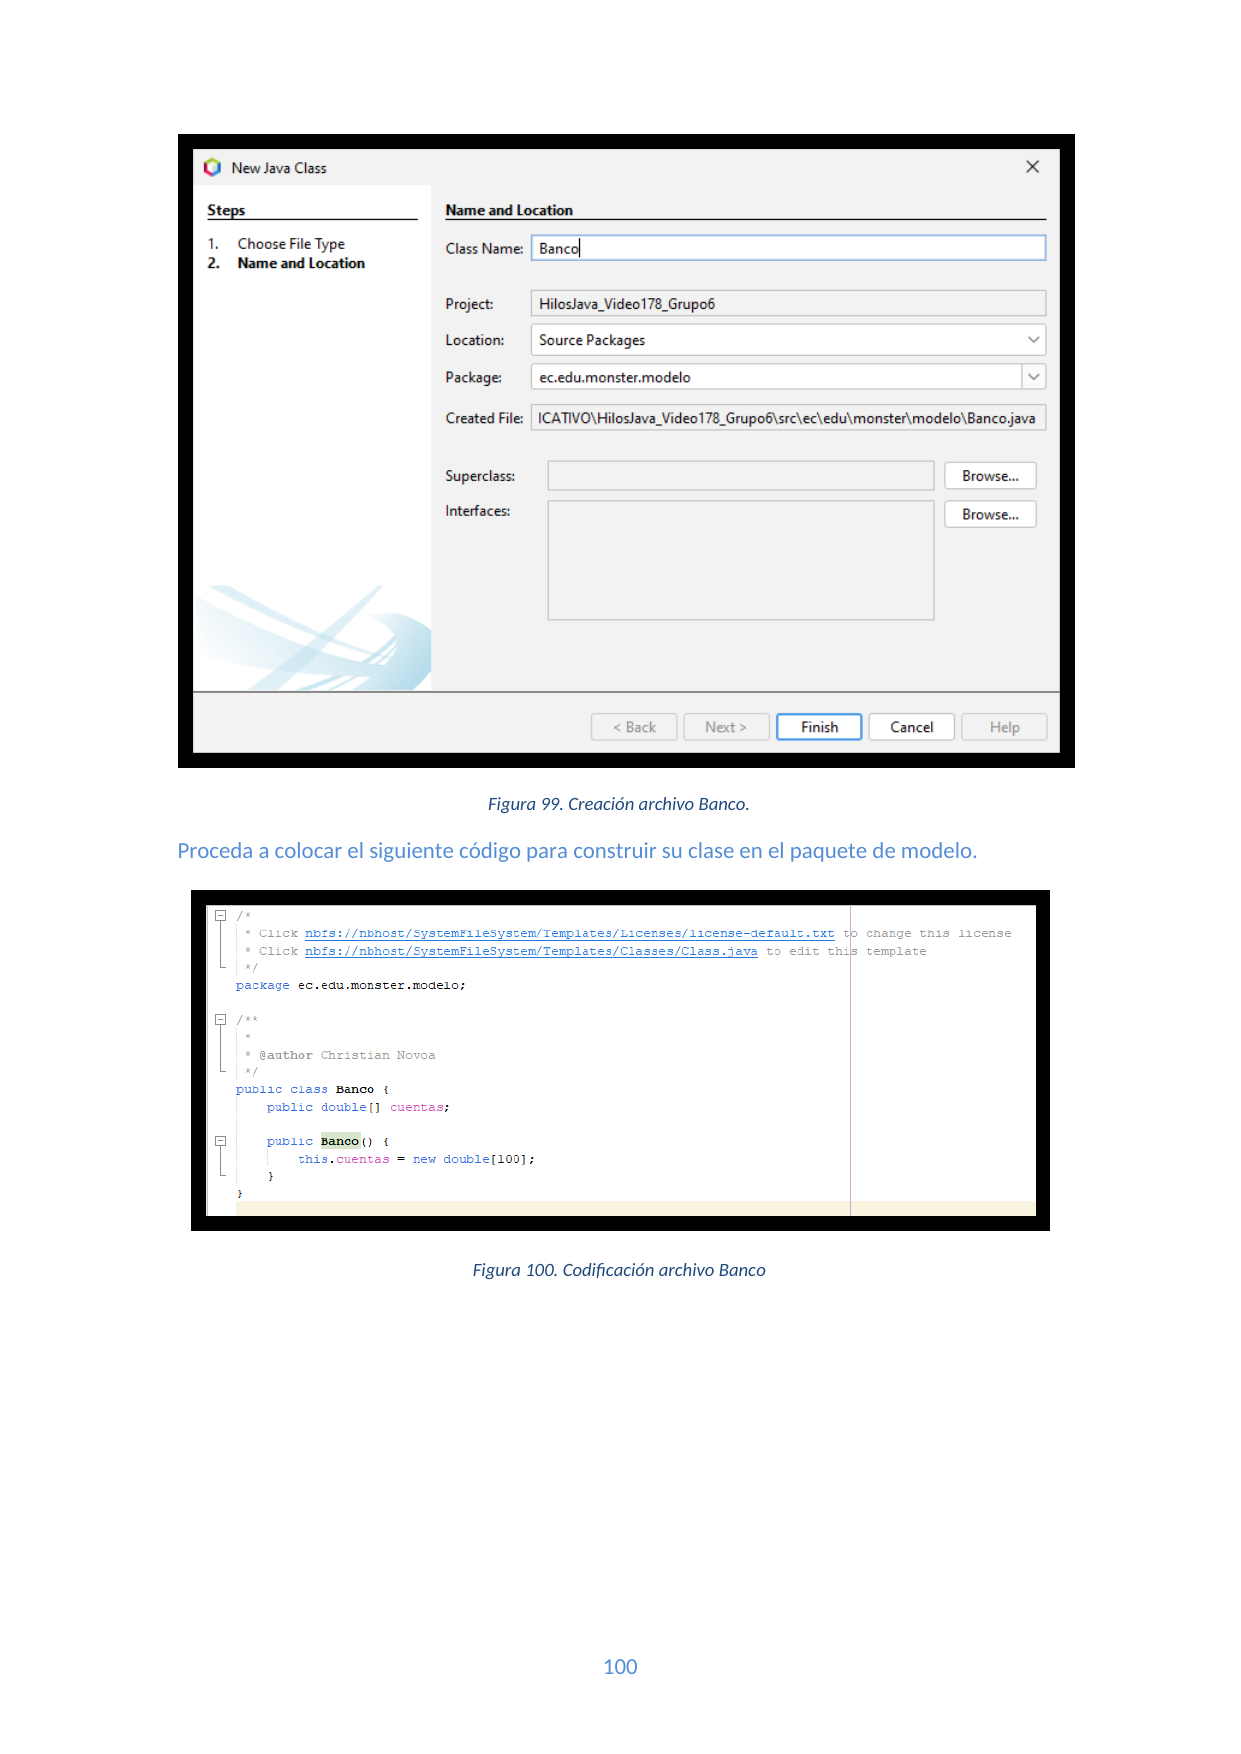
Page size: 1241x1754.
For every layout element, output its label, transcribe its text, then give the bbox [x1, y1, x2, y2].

text Figura 100. Codificación archivo Banco [177, 1258, 1063, 1281]
text Proceda a colocar el siguiente código para construir su clase en el paquete de modelo. [177, 836, 1063, 864]
picture [193, 149, 1060, 753]
text Figura 99. Creación archivo Banco. [177, 792, 1063, 815]
picture [206, 905, 1036, 1216]
